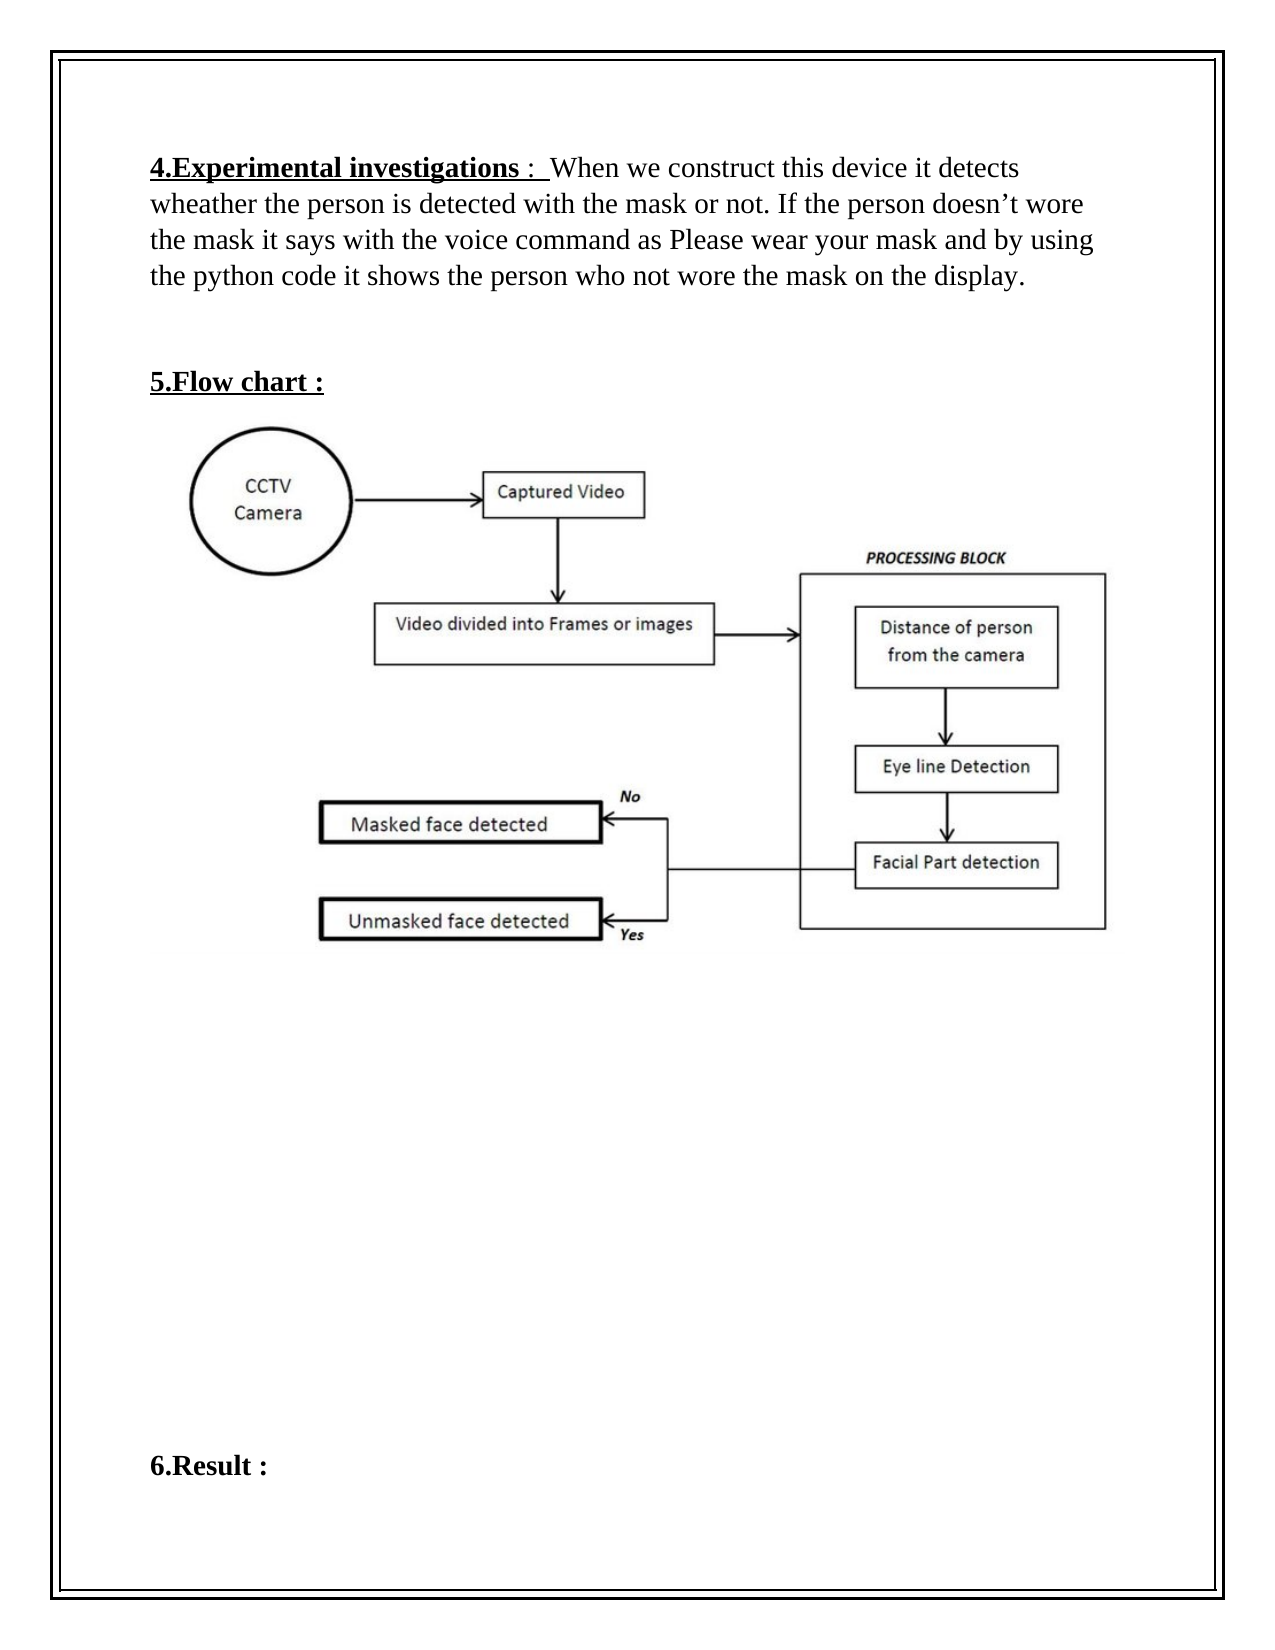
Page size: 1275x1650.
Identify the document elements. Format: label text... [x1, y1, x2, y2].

text 4.Experimental investigations : When we construct this device it detects wheather the person is detected with the mask or not. If the person doesn’t wore the mask it says with the voice command as Please wear your mask and by using the python code it shows the person who not wore the mask on the display. [150, 150, 1125, 292]
picture [150, 416, 1125, 954]
text 5.Flow chart : [150, 364, 1125, 398]
text 6.Result : [150, 1448, 1125, 1481]
